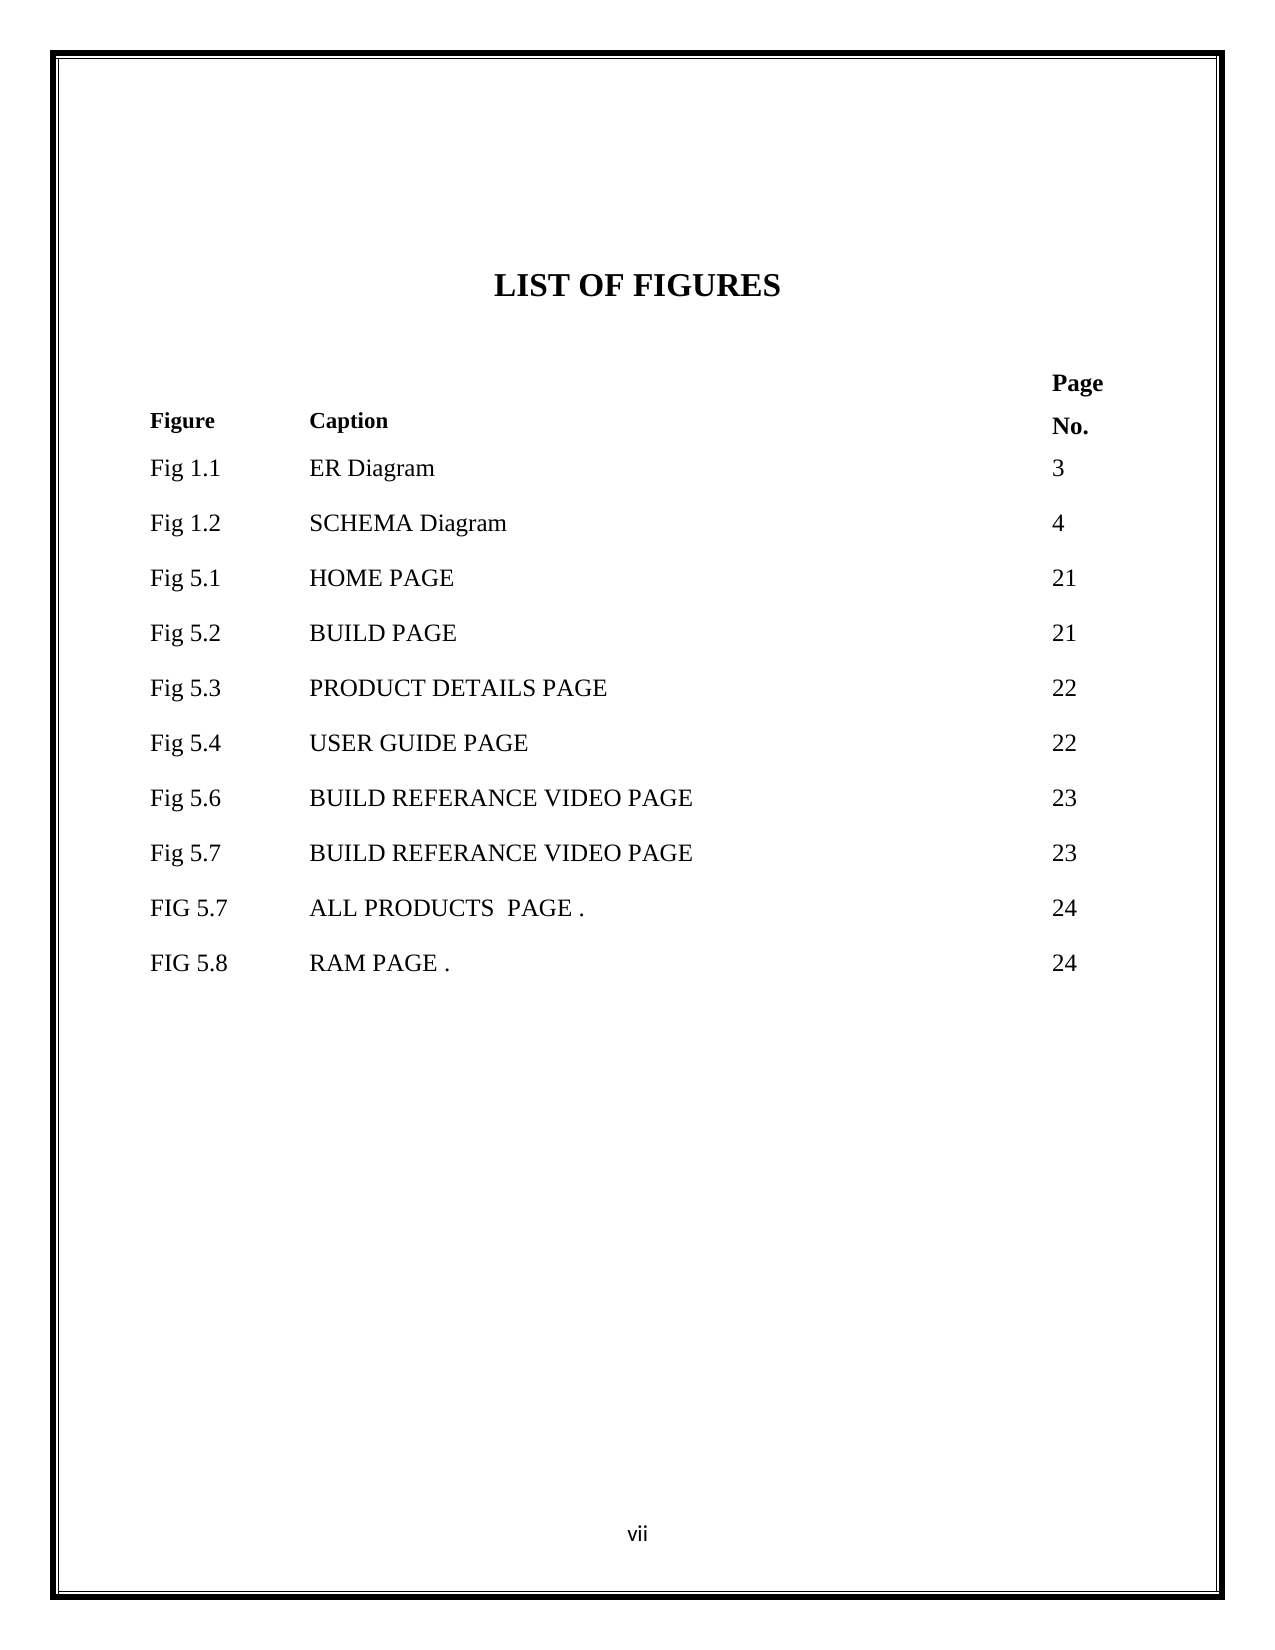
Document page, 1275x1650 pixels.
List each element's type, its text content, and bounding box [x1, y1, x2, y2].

table_header Page No. [1041, 368, 1136, 453]
table_cell ER Diagram [298, 453, 1041, 508]
text LIST OF FIGURES [150, 265, 1125, 303]
table_cell Fig 1.1 [139, 453, 298, 508]
table_cell 21 [1041, 618, 1136, 673]
table_cell PRODUCT DETAILS PAGE [298, 673, 1041, 728]
table_cell SCHEMA Diagram [298, 508, 1041, 563]
table_header Figure [139, 368, 298, 453]
table_cell 24 [1041, 948, 1136, 1003]
table_cell Build referance video Page [298, 783, 1041, 838]
table_cell 22 [1041, 728, 1136, 783]
table_cell Fig 5.3 [139, 673, 298, 728]
table_cell Fig 5.4 [139, 728, 298, 783]
table_cell Fig 1.2 [139, 508, 298, 563]
table_cell Fig 5.2 [139, 618, 298, 673]
table_cell 24 [1041, 893, 1136, 948]
table_cell Fig 5.1 [139, 563, 298, 618]
table_cell 23 [1041, 838, 1136, 893]
table_cell Fig 5.6 [139, 783, 298, 838]
table_cell Fig 5.7 [139, 893, 298, 948]
table_cell Build referance video Page [298, 838, 1041, 893]
table_cell 22 [1041, 673, 1136, 728]
table_cell Ram Page . [298, 948, 1041, 1003]
table_cell Fig 5.7 [139, 838, 298, 893]
table_cell USER GUIDE PAGE [298, 728, 1041, 783]
table_cell 4 [1041, 508, 1136, 563]
table_cell 3 [1041, 453, 1136, 508]
table_cell HOME PAGE [298, 563, 1041, 618]
table_header Caption [298, 368, 1041, 453]
table_cell All Products Page . [298, 893, 1041, 948]
table_cell BUILD PAGE [298, 618, 1041, 673]
table_cell 23 [1041, 783, 1136, 838]
table_cell 21 [1041, 563, 1136, 618]
table_cell Fig 5.8 [139, 948, 298, 1003]
